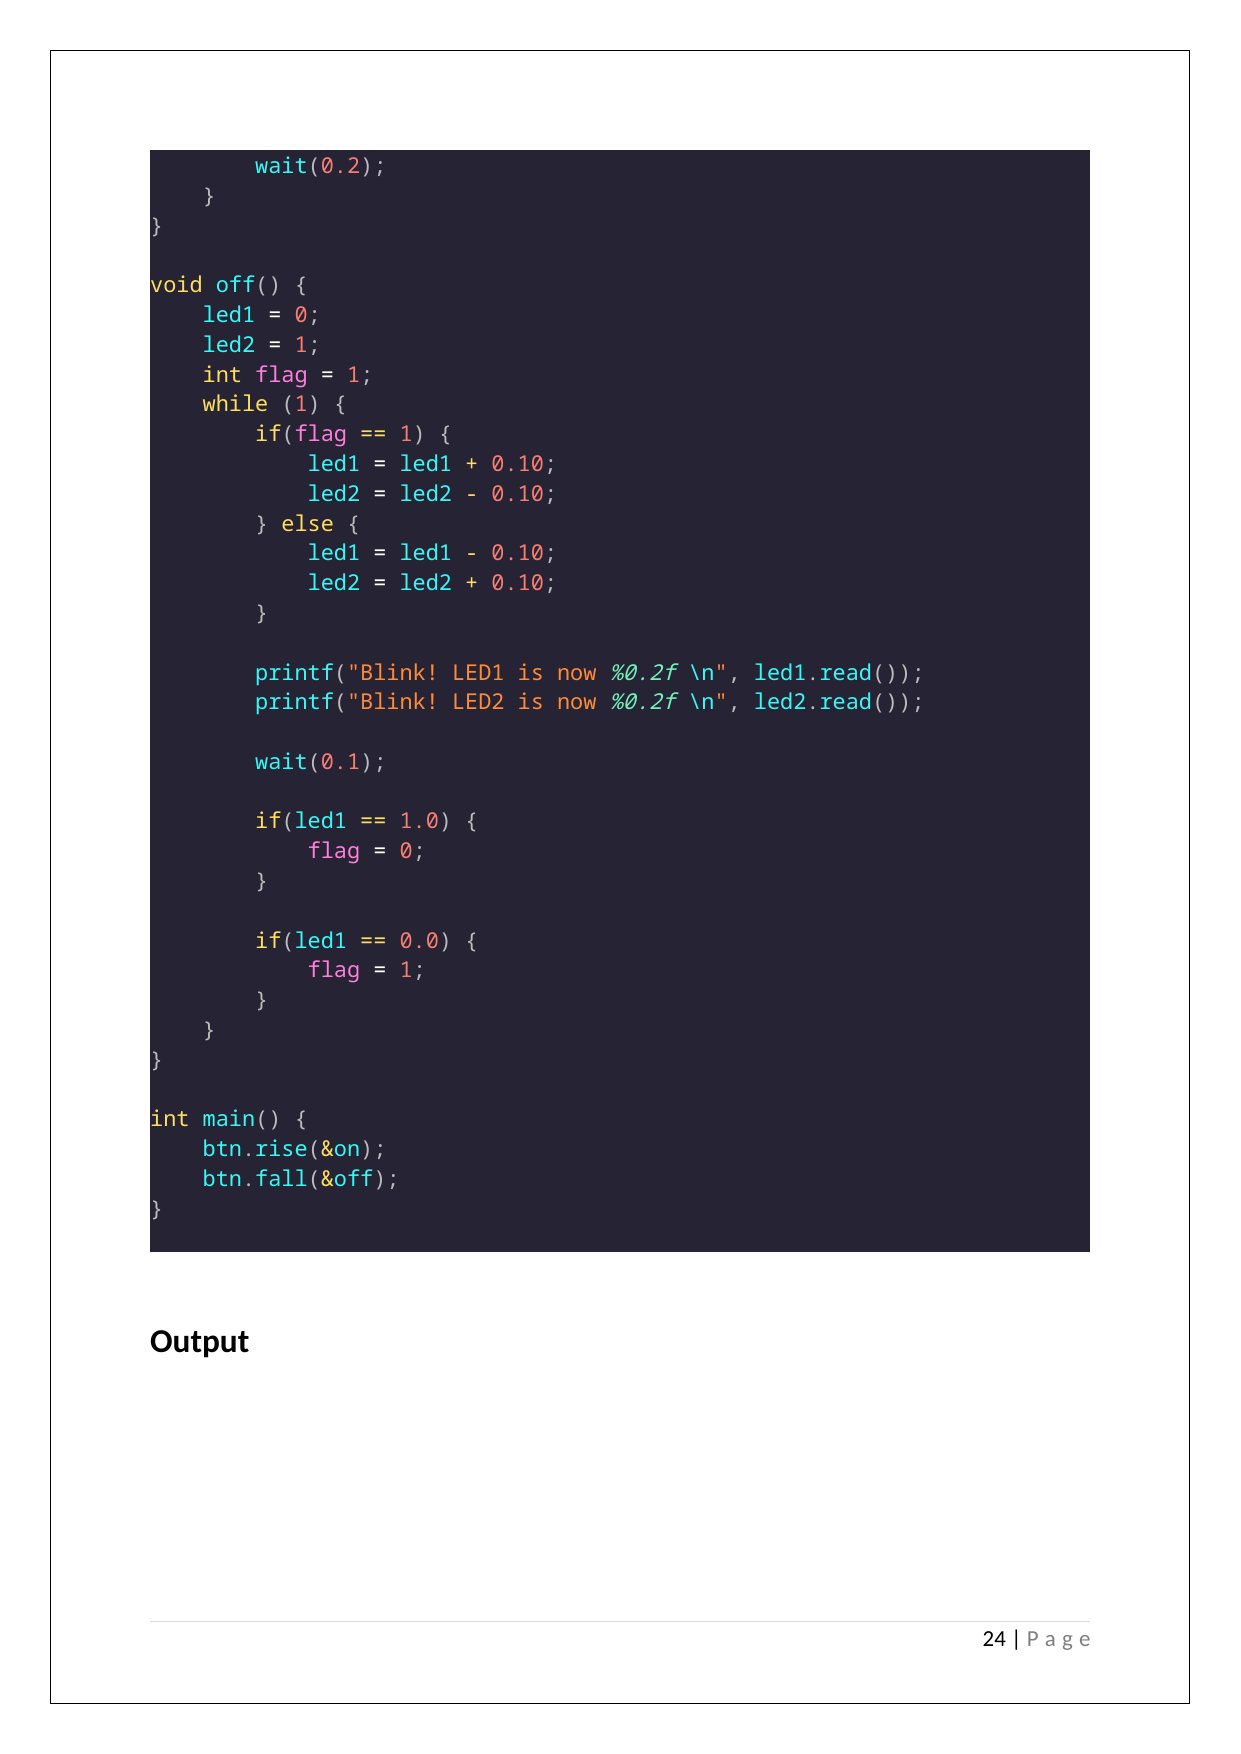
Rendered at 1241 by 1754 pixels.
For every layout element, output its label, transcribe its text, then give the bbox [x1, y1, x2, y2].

text } [150, 1193, 1090, 1222]
text flag = 1; [150, 954, 1090, 984]
text led1 = 0; [150, 299, 1090, 329]
text Output [150, 1320, 1090, 1361]
text } [150, 1014, 1090, 1044]
text led2 = 1; [150, 329, 1090, 358]
text led2 = led2 - 0.10; [150, 478, 1090, 507]
text led2 = led2 + 0.10; [150, 567, 1090, 597]
text btn.rise(&on); [150, 1133, 1090, 1163]
text } [150, 1044, 1090, 1073]
text } [150, 180, 1090, 209]
text flag = 0; [150, 835, 1090, 865]
text led1 = led1 + 0.10; [150, 448, 1090, 478]
text if(flag == 1) { [150, 418, 1090, 448]
text int main() { [150, 1103, 1090, 1133]
text printf("Blink! LED1 is now %0.2f \n", led1.read()); [150, 656, 1090, 686]
text } else { [150, 507, 1090, 537]
text if(led1 == 0.0) { [150, 924, 1090, 954]
text while (1) { [150, 388, 1090, 418]
text if(led1 == 1.0) { [150, 805, 1090, 835]
text } [150, 865, 1090, 895]
text led1 = led1 - 0.10; [150, 537, 1090, 567]
text } [150, 984, 1090, 1014]
text } [150, 209, 1090, 239]
text btn.fall(&off); [150, 1163, 1090, 1193]
text wait(0.1); [150, 746, 1090, 776]
text } [150, 597, 1090, 627]
text wait(0.2); [150, 150, 1090, 180]
text printf("Blink! LED2 is now %0.2f \n", led2.read()); [150, 686, 1090, 716]
text int flag = 1; [150, 358, 1090, 388]
text void off() { [150, 269, 1090, 299]
